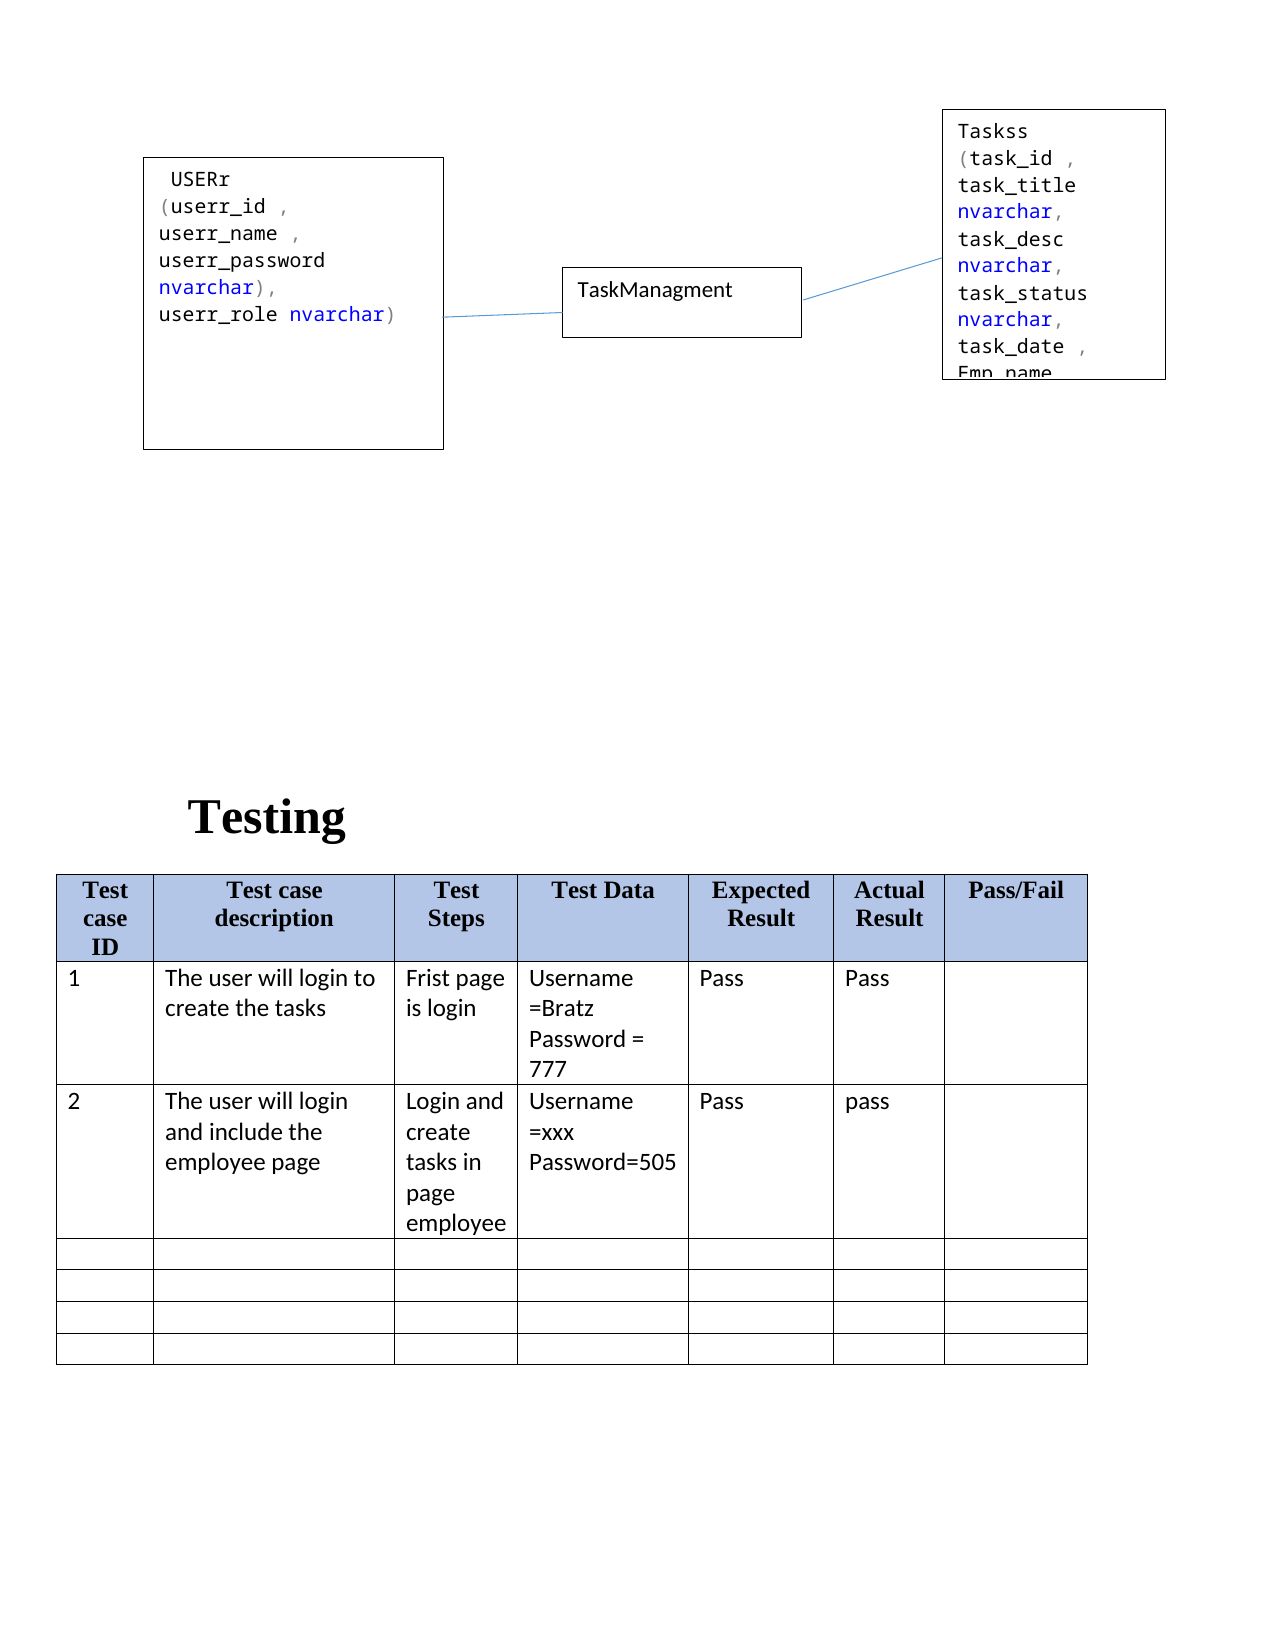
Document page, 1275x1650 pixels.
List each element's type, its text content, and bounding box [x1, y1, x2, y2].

table_header Test case description [154, 875, 394, 961]
table_cell [57, 1302, 153, 1332]
table_cell [518, 1270, 688, 1301]
table_cell [57, 1239, 153, 1269]
table_cell [395, 1302, 517, 1332]
table_cell [945, 1270, 1087, 1301]
table_cell Frist page is login [395, 962, 517, 1084]
table_header Test Steps [395, 875, 517, 961]
table_header Expected Result [689, 875, 833, 961]
table_cell Username =xxx Password=505 [518, 1085, 688, 1238]
table_cell [834, 1270, 944, 1301]
table_cell Login and create tasks in page employee [395, 1085, 517, 1238]
table_header Pass/Fail [945, 875, 1087, 961]
table_cell [154, 1239, 394, 1269]
table_cell [945, 1334, 1087, 1364]
table_cell [154, 1334, 394, 1364]
table_cell [395, 1334, 517, 1364]
table_cell [945, 1239, 1087, 1269]
table_cell [518, 1239, 688, 1269]
table_cell Pass [834, 962, 944, 1084]
table_cell The user will login to create the tasks [154, 962, 394, 1084]
table_cell [689, 1239, 833, 1269]
table_cell [834, 1334, 944, 1364]
table_cell 2 [57, 1085, 153, 1238]
table_cell [154, 1270, 394, 1301]
table_cell [945, 962, 1087, 1084]
table_cell [518, 1302, 688, 1332]
table_cell [57, 1334, 153, 1364]
table_cell [834, 1239, 944, 1269]
table_cell [689, 1334, 833, 1364]
text Testing [187, 787, 1087, 844]
table_cell [834, 1302, 944, 1332]
table_cell Pass [689, 962, 833, 1084]
table_header Test Data [518, 875, 688, 961]
table_cell Username =Bratz Password = 777 [518, 962, 688, 1084]
table_cell [945, 1085, 1087, 1238]
table_cell [57, 1270, 153, 1301]
table_header Actual Result [834, 875, 944, 961]
table_cell [689, 1270, 833, 1301]
table_cell [395, 1270, 517, 1301]
table_cell 1 [57, 962, 153, 1084]
table_cell Pass [689, 1085, 833, 1238]
table_cell The user will login and include the employee page [154, 1085, 394, 1238]
table_cell [689, 1302, 833, 1332]
table_cell [154, 1302, 394, 1332]
table_cell [518, 1334, 688, 1364]
table_cell [395, 1239, 517, 1269]
table_cell pass [834, 1085, 944, 1238]
table_cell [945, 1302, 1087, 1332]
table_header Test case ID [57, 875, 153, 961]
